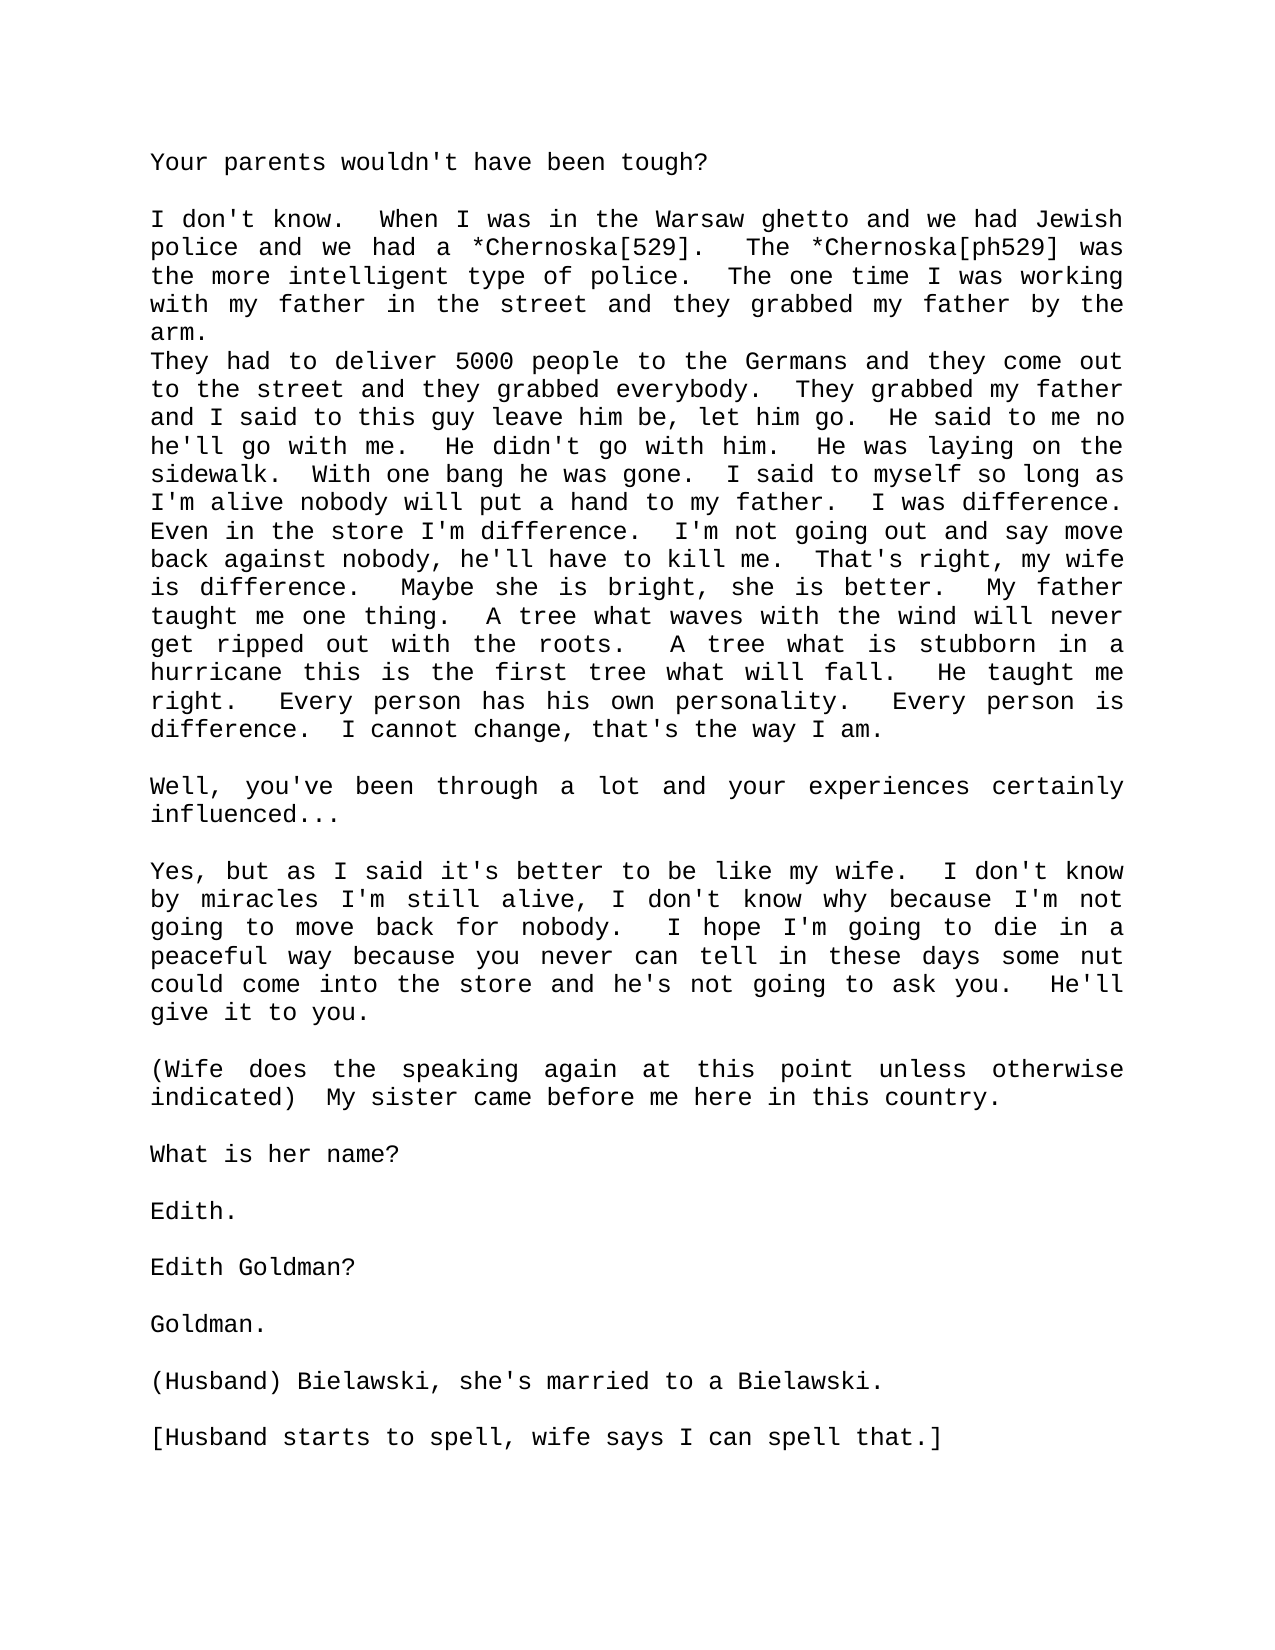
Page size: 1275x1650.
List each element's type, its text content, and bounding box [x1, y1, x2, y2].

text (Husband) Bielawski, she's married to a Bielawski. [150, 1368, 1125, 1397]
text What is her name? [150, 1142, 1125, 1170]
text Edith. [150, 1198, 1125, 1227]
text I don't know. When I was in the Warsaw ghetto and we had Jewish police and we had a *Chernoska[529]. The *Chernoska[ph529] was the more intelligent type of police. The one time I was working with my father in the street and they grabbed my father by the arm. [150, 207, 1125, 348]
text Yes, but as I said it's better to be like my wife. I don't know by miracles I'm still alive, I don't know why because I'm not going to move back for nobody. I hope I'm going to die in a peaceful way because you never can tell in these days some nut could come into the store and he's not going to ask you. He'll give it to you. [150, 858, 1125, 1028]
text They had to deliver 5000 people to the Germans and they come out to the street and they grabbed everybody. They grabbed my father and I said to this guy leave him be, let him go. He said to me no he'll go with me. He didn't go with him. He was laying on the sidewalk. With one bang he was gone. I said to myself so long as I'm alive nobody will put a hand to my father. I was difference. Even in the store I'm difference. I'm not going out and say move back against nobody, he'll have to kill me. That's right, my wife is difference. Maybe she is bright, she is better. My father taught me one thing. A tree what waves with the wind will never get ripped out with the roots. A tree what is stubborn in a hurricane this is the first tree what will fall. He taught me right. Every person has his own personality. Every person is difference. I cannot change, that's the way I am. [150, 348, 1125, 745]
text Well, you've been through a lot and your experiences certainly influenced... [150, 773, 1125, 830]
text Goldman. [150, 1312, 1125, 1340]
text (Wife does the speaking again at this point unless otherwise indicated) My sister came before me here in this country. [150, 1057, 1125, 1113]
text [Husband starts to spell, wife says I can spell that.] [150, 1425, 1125, 1453]
text Edith Goldman? [150, 1255, 1125, 1283]
text Your parents wouldn't have been tough? [150, 150, 1125, 178]
